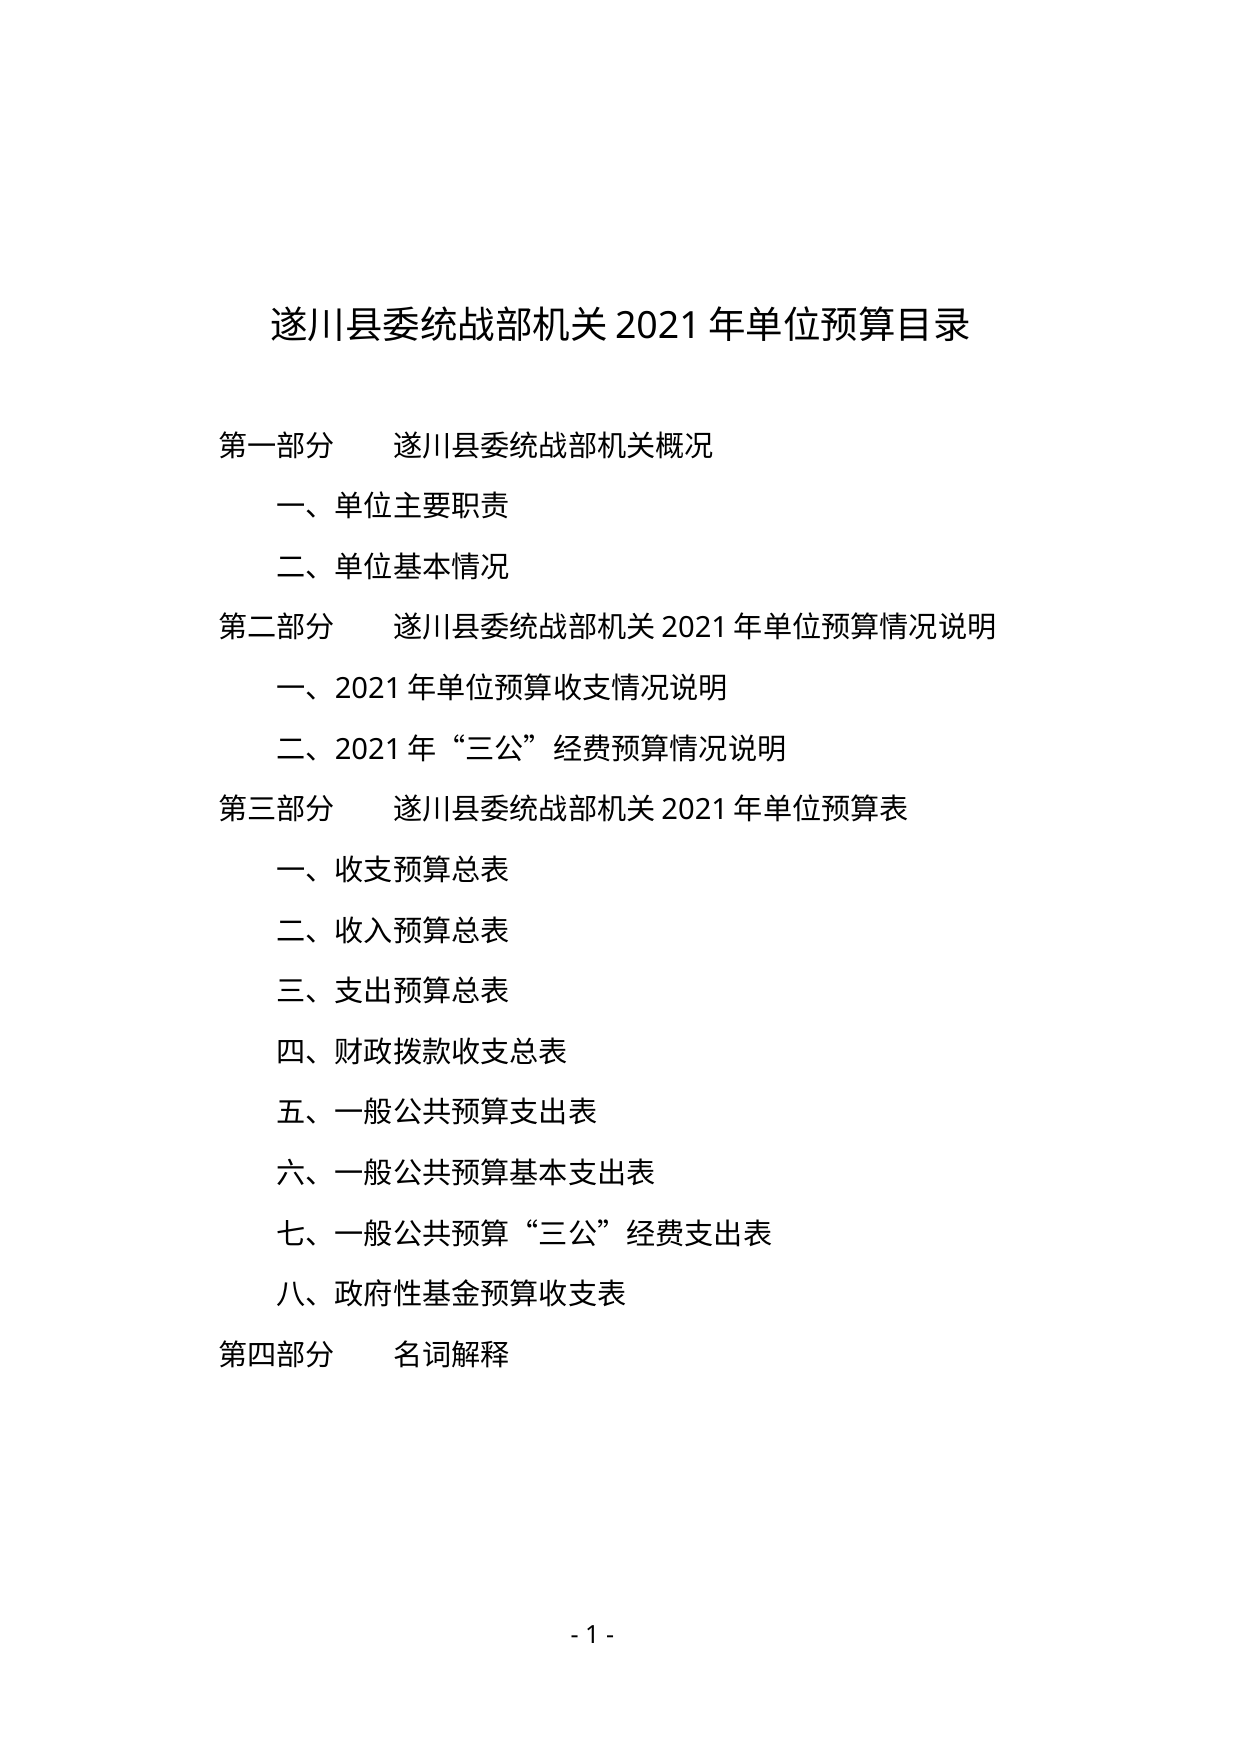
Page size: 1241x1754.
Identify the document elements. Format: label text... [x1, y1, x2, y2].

text 二、收入预算总表 [159, 898, 1081, 959]
text 第一部分 遂川县委统战部机关概况 [159, 413, 1081, 474]
text 一、收支预算总表 [159, 837, 1081, 898]
text 八、政府性基金预算收支表 [159, 1262, 1081, 1322]
text 五、一般公共预算支出表 [159, 1080, 1081, 1141]
text 遂川县委统战部机关2021年单位预算目录 [159, 292, 1081, 352]
text 三、支出预算总表 [159, 959, 1081, 1019]
text 六、一般公共预算基本支出表 [159, 1141, 1081, 1201]
text 二、2021年“三公”经费预算情况说明 [159, 716, 1081, 777]
text 一、2021年单位预算收支情况说明 [159, 656, 1081, 716]
text 七、一般公共预算“三公”经费支出表 [159, 1201, 1081, 1262]
text 二、单位基本情况 [159, 534, 1081, 595]
text 第四部分 名词解释 [159, 1322, 1081, 1383]
text 第三部分 遂川县委统战部机关2021年单位预算表 [159, 777, 1081, 837]
text 一、单位主要职责 [159, 474, 1081, 534]
text 四、财政拨款收支总表 [159, 1019, 1081, 1080]
text 第二部分 遂川县委统战部机关2021年单位预算情况说明 [159, 595, 1081, 656]
